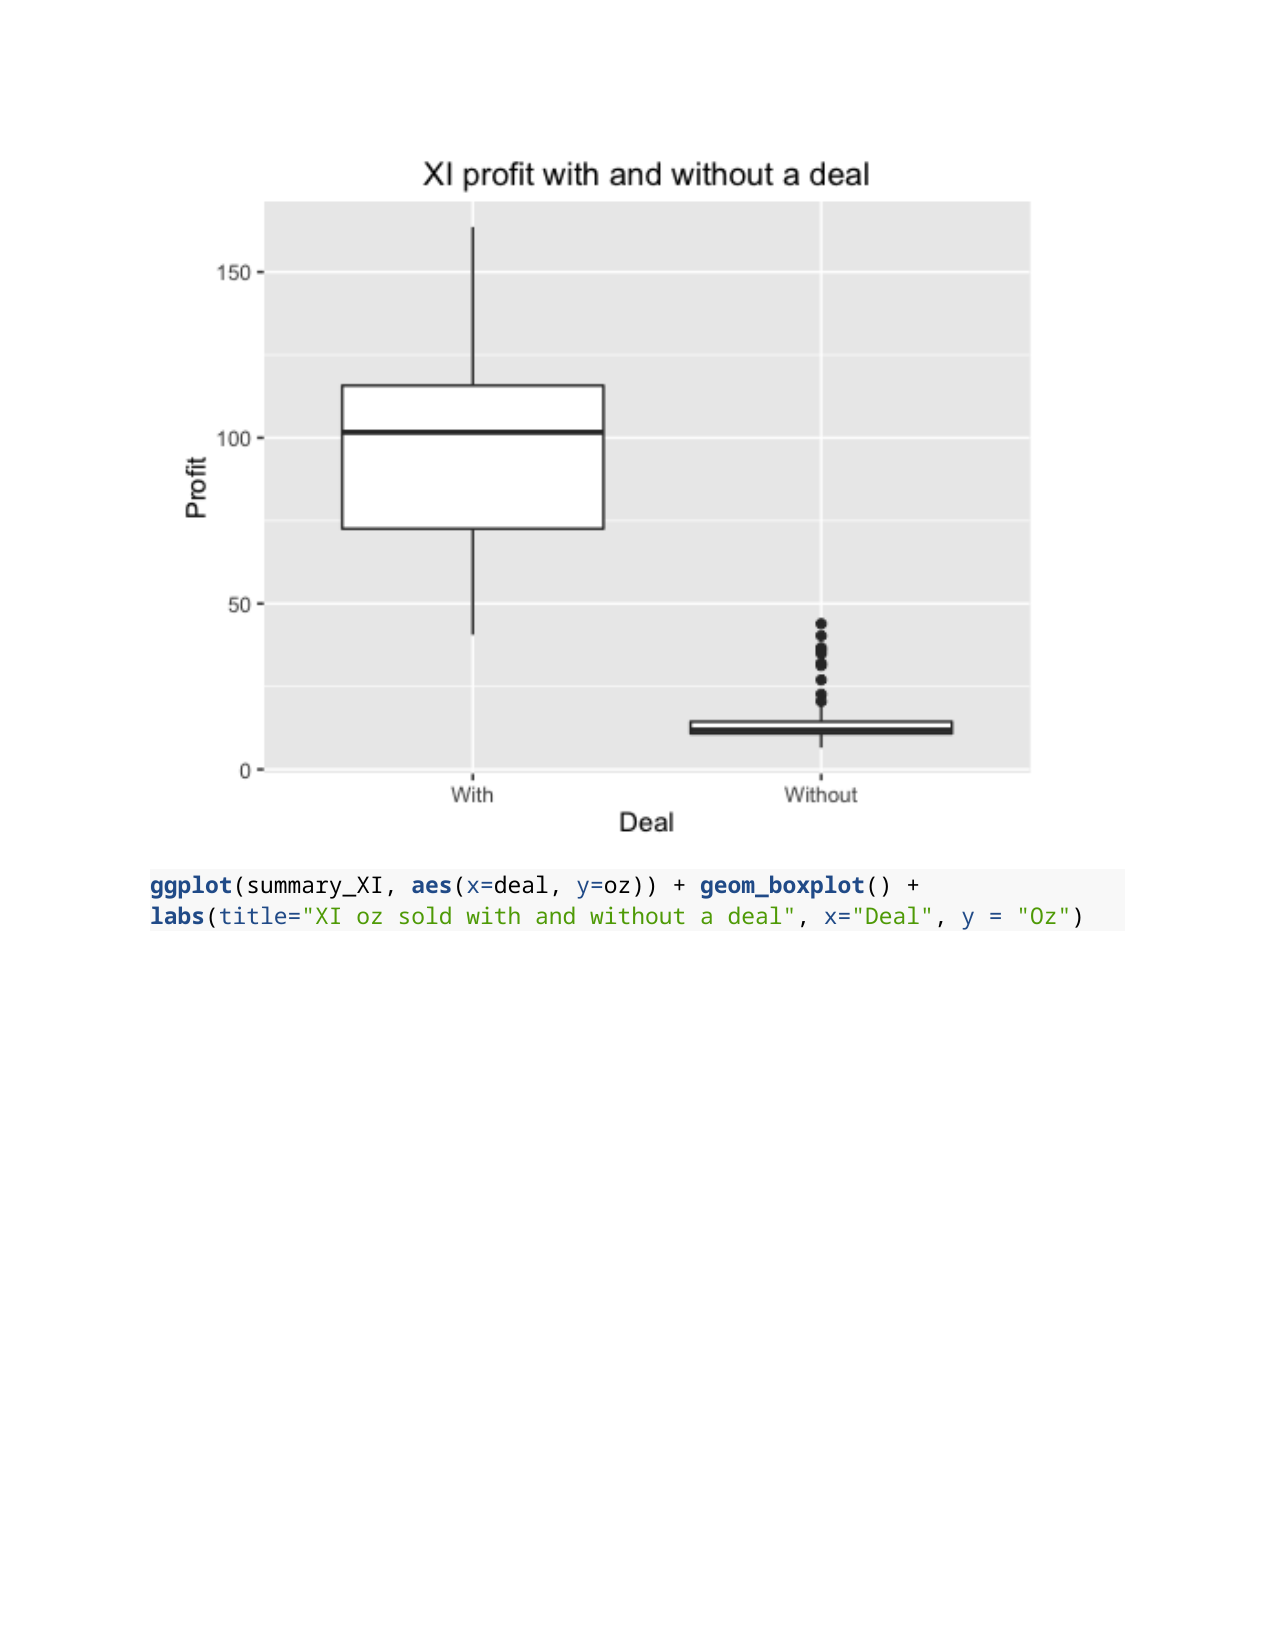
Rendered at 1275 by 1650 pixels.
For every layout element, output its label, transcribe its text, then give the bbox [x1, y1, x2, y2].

text ggplot(summary_XI, aes(x=deal, y=oz)) + geom_boxplot() + labs(title="XI oz sold with and without a deal", x="Deal", y = "Oz") [920, 869, 1125, 931]
picture [168, 150, 1044, 850]
